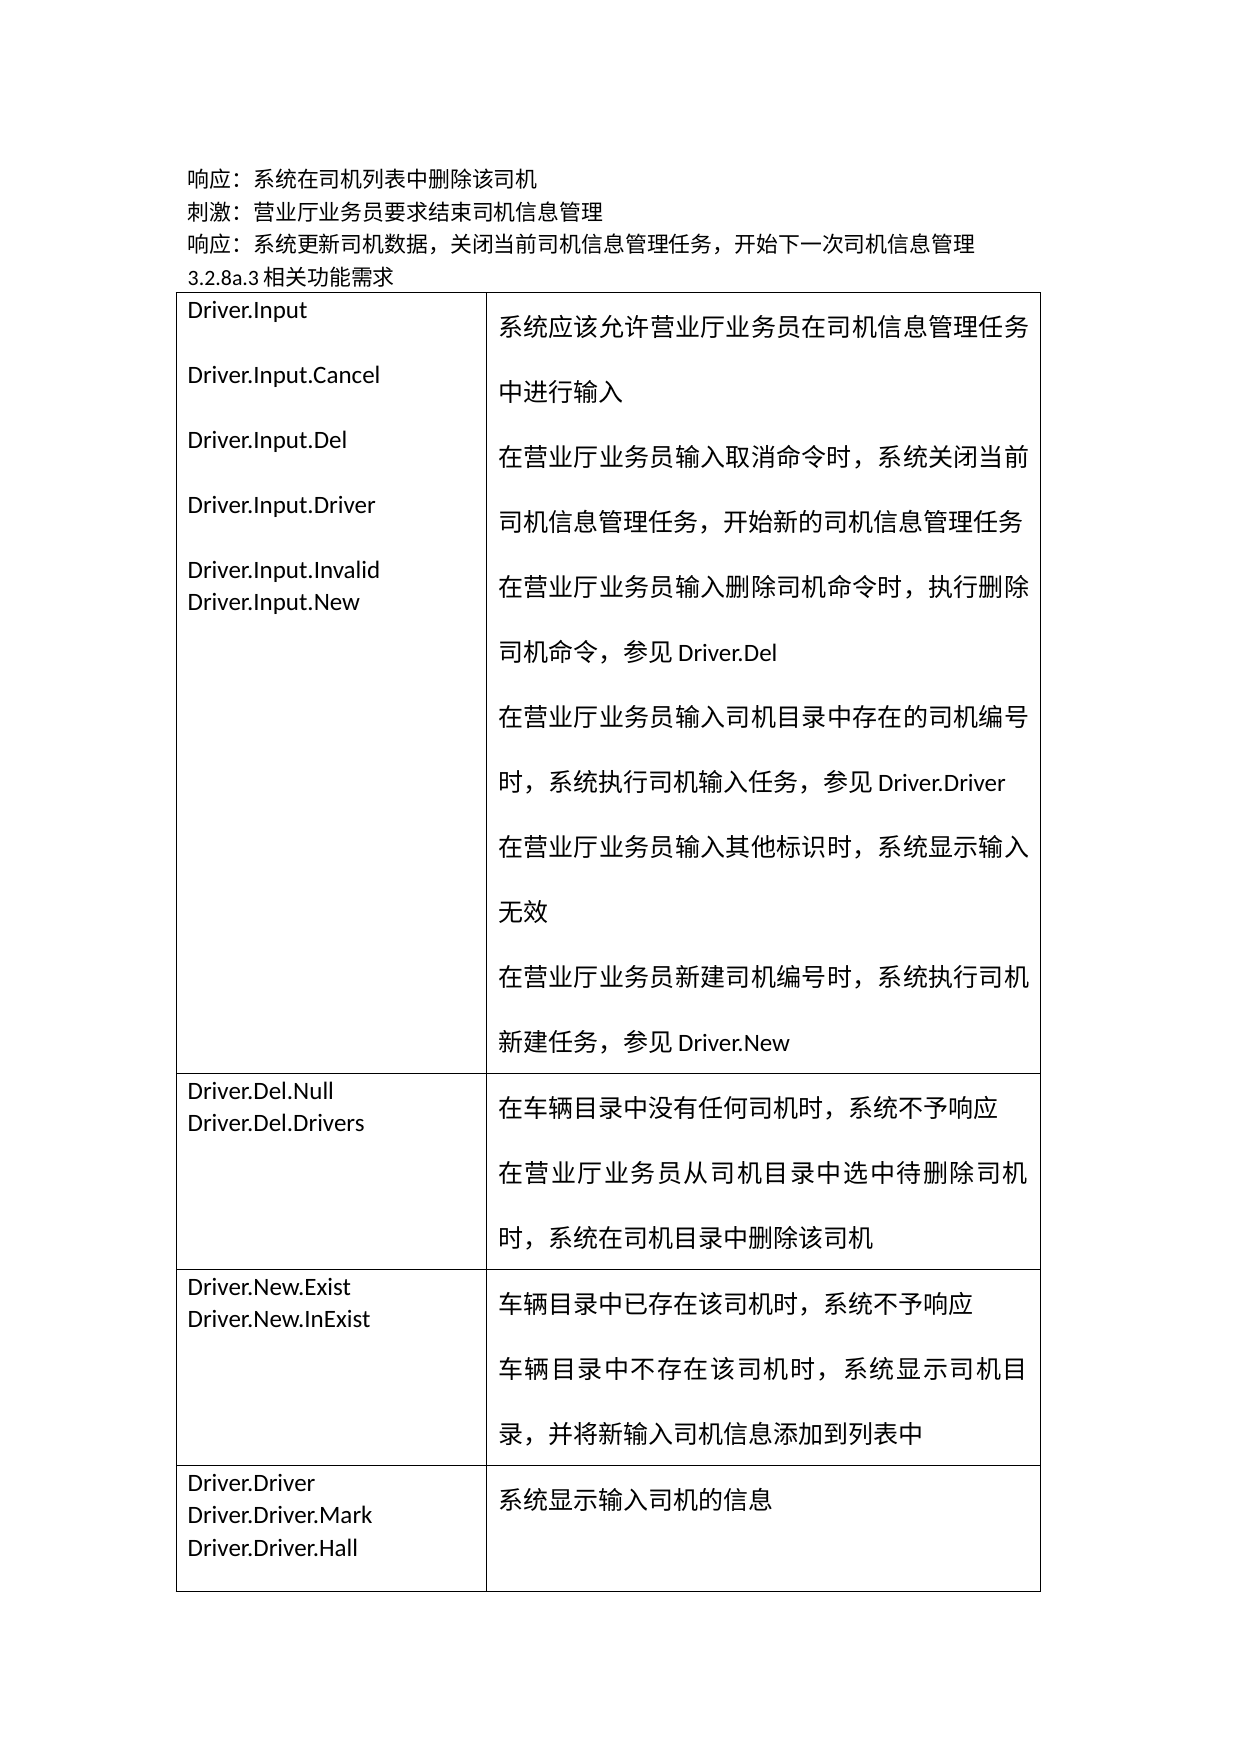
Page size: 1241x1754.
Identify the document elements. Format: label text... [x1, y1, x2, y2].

text 响应：系统更新司机数据，关闭当前司机信息管理任务，开始下一次司机信息管理 [187, 227, 1053, 259]
text 响应：系统在司机列表中删除该司机 [187, 162, 1053, 194]
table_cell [487, 1466, 1040, 1591]
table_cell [177, 1466, 486, 1591]
table_cell Driver.Del.Null Driver.Del.Drivers [177, 1074, 486, 1269]
table_cell Driver.New.Exist Driver.New.InExist [177, 1270, 486, 1465]
table_cell 在车辆目录中没有任何司机时，系统不予响应 在营业厅业务员从司机目录中选中待删除司机时，系统在司机目录中删除该司机 [487, 1074, 1040, 1269]
text 3.2.8a.3相关功能需求 [187, 259, 1053, 292]
table_header Driver.Input Driver.Input.Cancel Driver.Input.Del Driver.Input.Driver Driver.Input.Invalid Driver.Input.New [177, 293, 486, 1073]
table_cell 车辆目录中已存在该司机时，系统不予响应 车辆目录中不存在该司机时，系统显示司机目录，并将新输入司机信息添加到列表中 [487, 1270, 1040, 1465]
table_header 系统应该允许营业厅业务员在司机信息管理任务中进行输入 在营业厅业务员输入取消命令时，系统关闭当前司机信息管理任务，开始新的司机信息管理任务 在营业厅业务员输入删除司机命令时，执行删除司机命令，参见Driver.Del 在营业厅业务员输入司机目录中存在的司机编号时，系统执行司机输入任务，参见Driver.Driver 在营业厅业务员输入其他标识时，系统显示输入无效 在营业厅业务员新建司机编号时，系统执行司机新建任务，参见Driver.New [487, 293, 1040, 1073]
text 刺激：营业厅业务员要求结束司机信息管理 [187, 194, 1053, 227]
